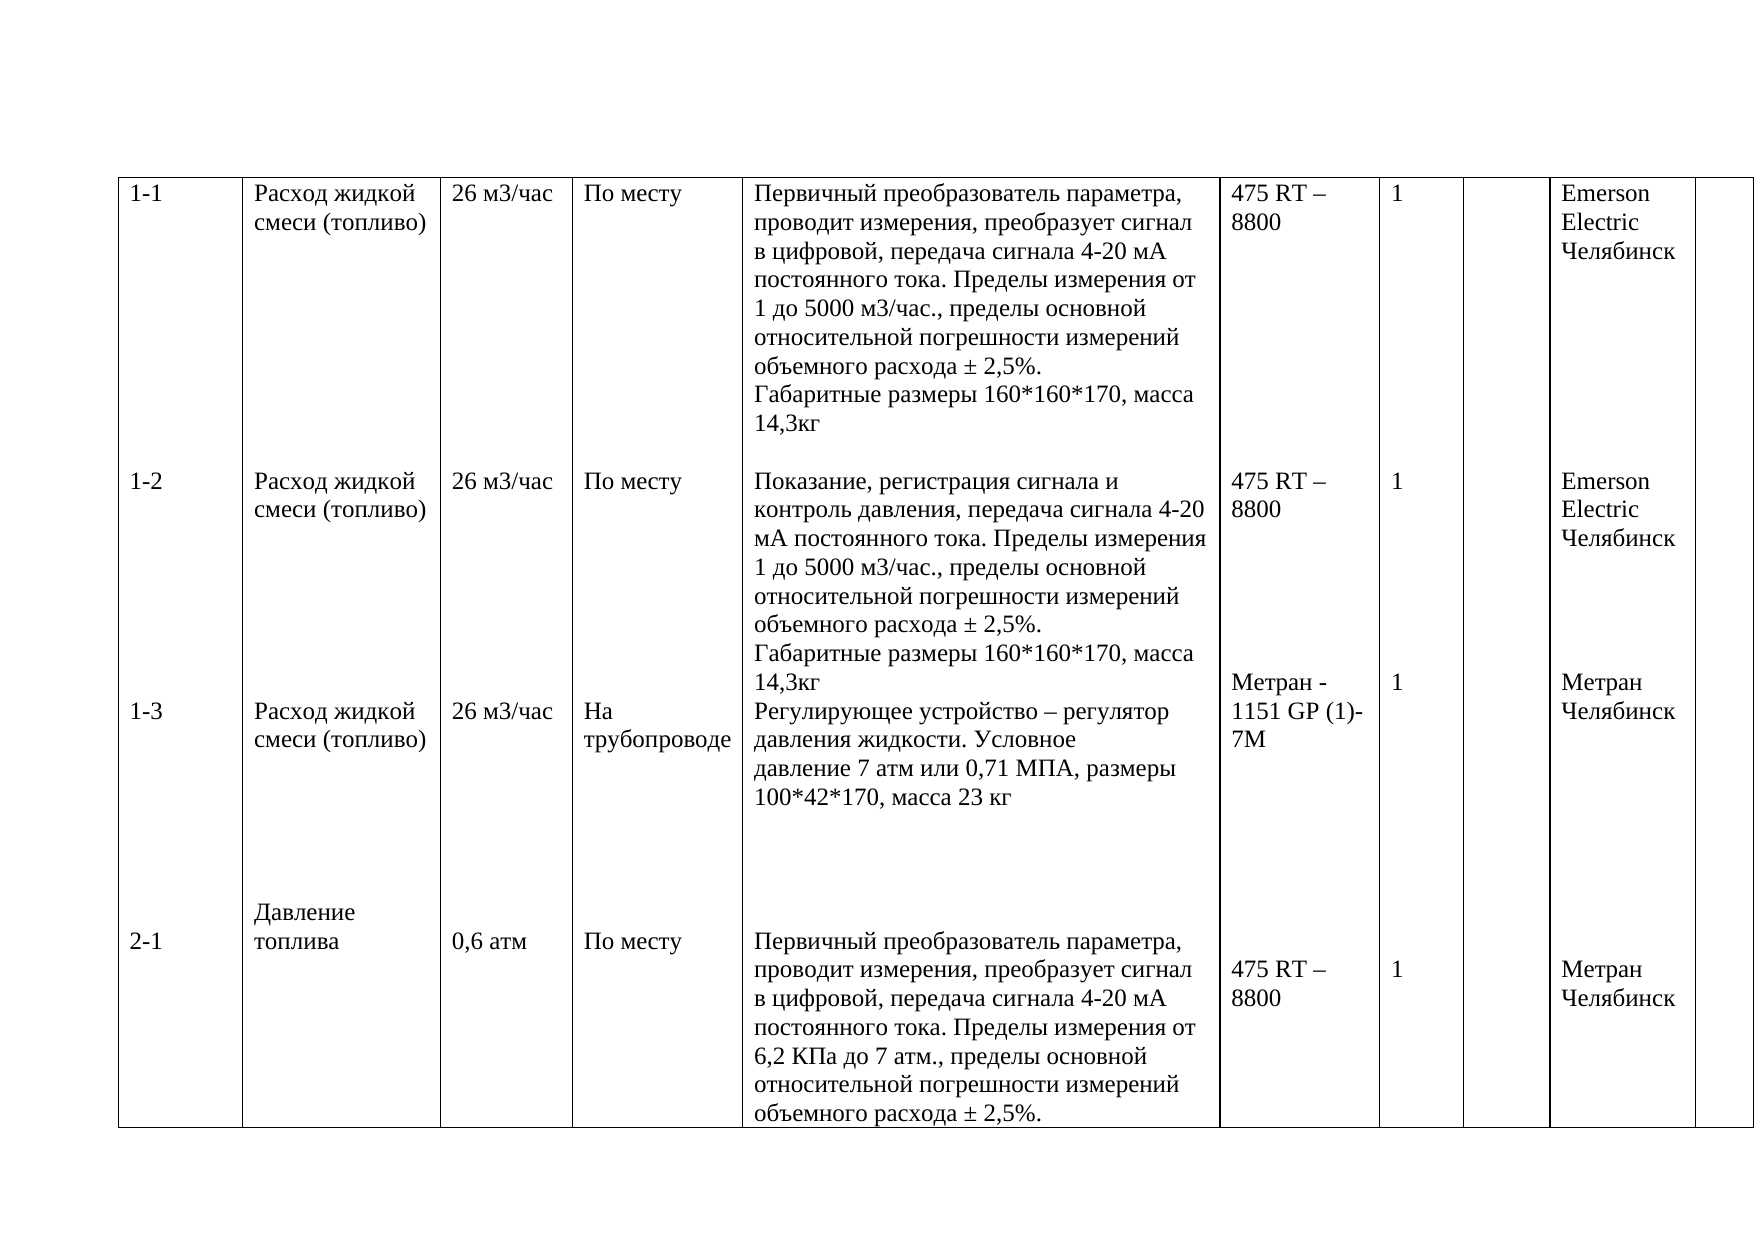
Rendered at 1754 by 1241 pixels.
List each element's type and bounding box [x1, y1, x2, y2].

table_cell [1551, 178, 1695, 1127]
table_cell [1221, 178, 1379, 1127]
table_cell [119, 178, 242, 1127]
table_cell [441, 178, 572, 1127]
table_cell [1464, 178, 1549, 1127]
table_cell [1380, 178, 1463, 1127]
table_cell [573, 178, 742, 1127]
table_cell [243, 178, 440, 1127]
table_cell [743, 178, 1219, 1127]
table_cell [1696, 178, 1753, 1127]
